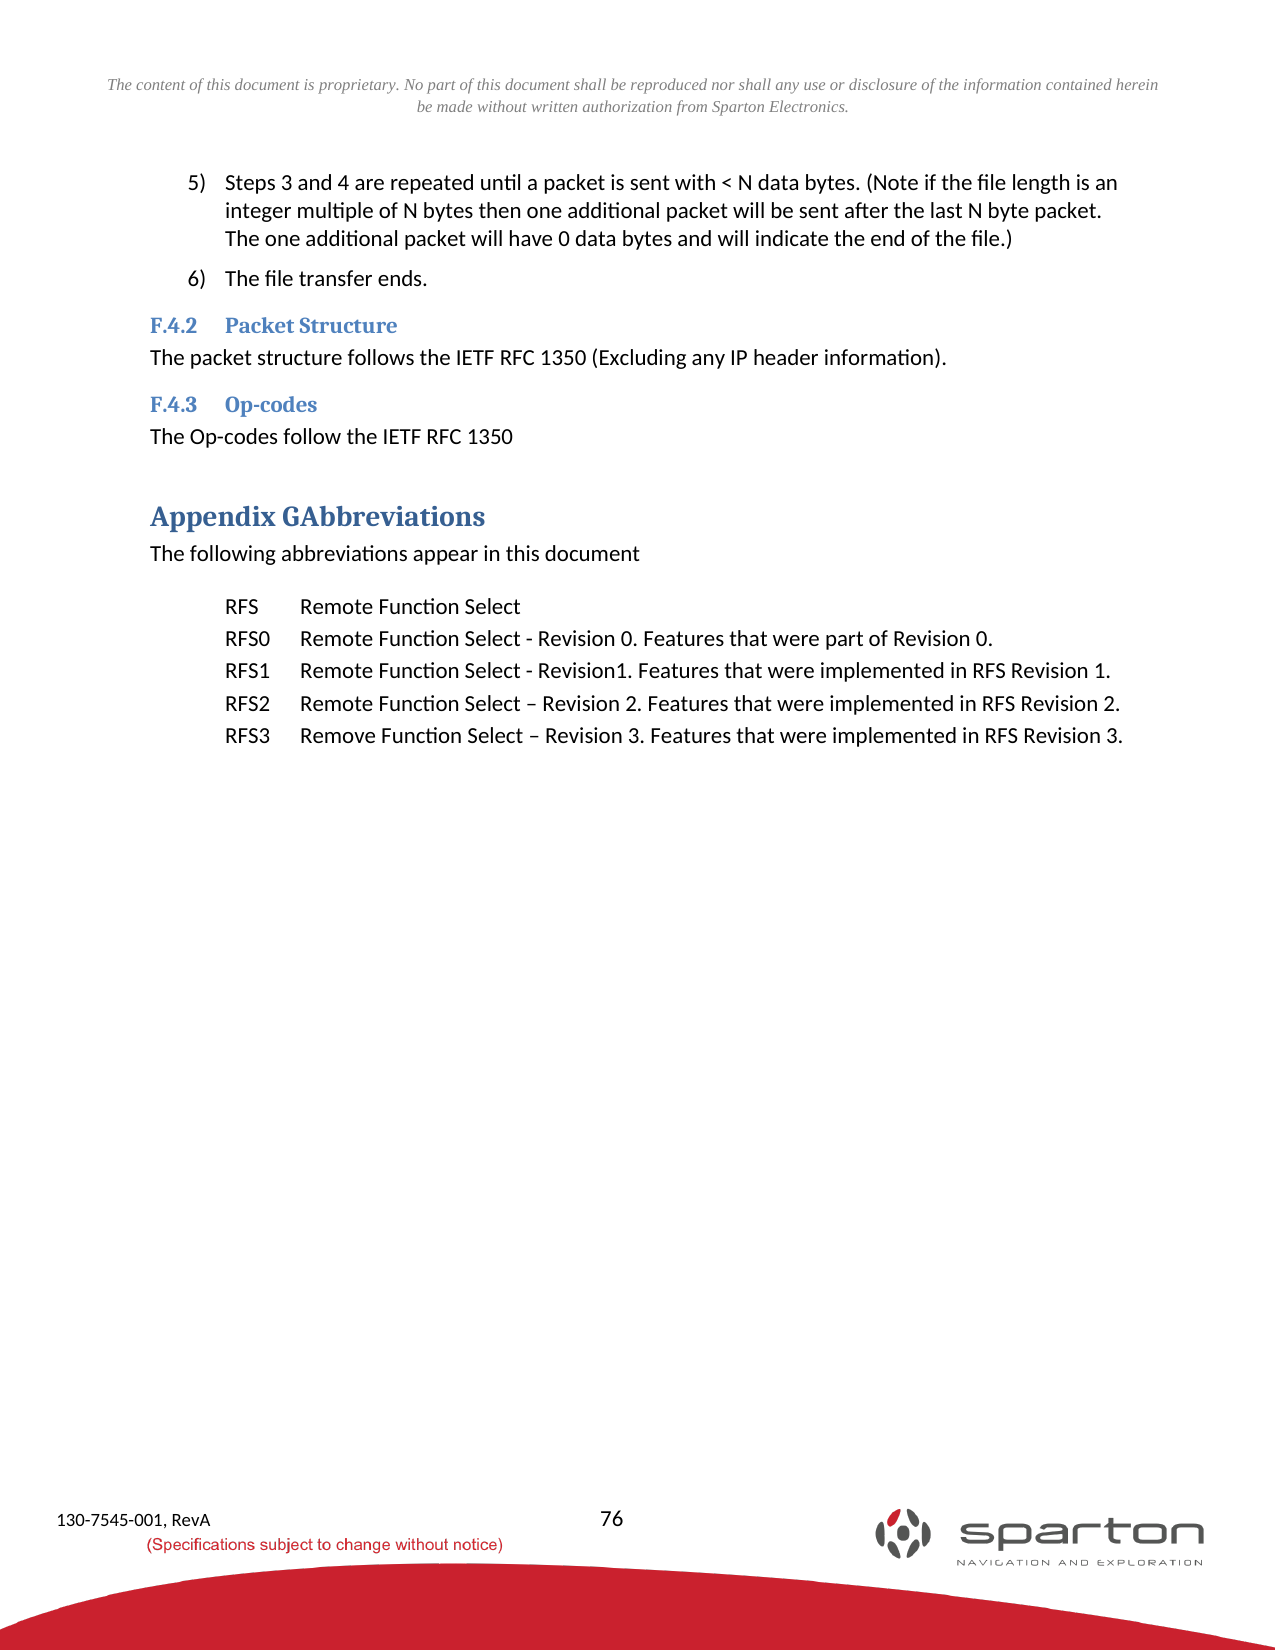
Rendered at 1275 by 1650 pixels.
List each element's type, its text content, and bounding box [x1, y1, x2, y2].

list Steps 3 and 4 are repeated until a packet is sent with < N data bytes. (Note if the file length is an integer multiple of N bytes then one additional packet will be sent after the last N byte packet. The one additional packet will have 0 data bytes and will indicate the end of the file.) [187, 168, 1125, 252]
text The packet structure follows the IETF RFC 1350 (Excluding any IP header information). [150, 343, 1125, 371]
text Abbreviations [150, 501, 1125, 534]
text RFS3 Remove Function Select – Revision 3. Features that were implemented in RFS Revision 3. [150, 721, 1125, 749]
text RFS0 Remote Function Select - Revision 0. Features that were part of Revision 0. [150, 624, 1125, 652]
text RFS1 Remote Function Select - Revision1. Features that were implemented in RFS Revision 1. [150, 656, 1125, 684]
text Packet Structure [150, 313, 1125, 339]
text RFS2 Remote Function Select – Revision 2. Features that were implemented in RFS Revision 2. [150, 689, 1125, 717]
text RFS Remote Function Select [150, 592, 1125, 620]
text Op-codes [150, 392, 1125, 419]
picture [0, 1505, 1275, 1650]
text The following abbreviations appear in this document [150, 539, 1125, 567]
text The Op-codes follow the IETF RFC 1350 [150, 422, 1125, 451]
list The file transfer ends. [187, 264, 1125, 292]
